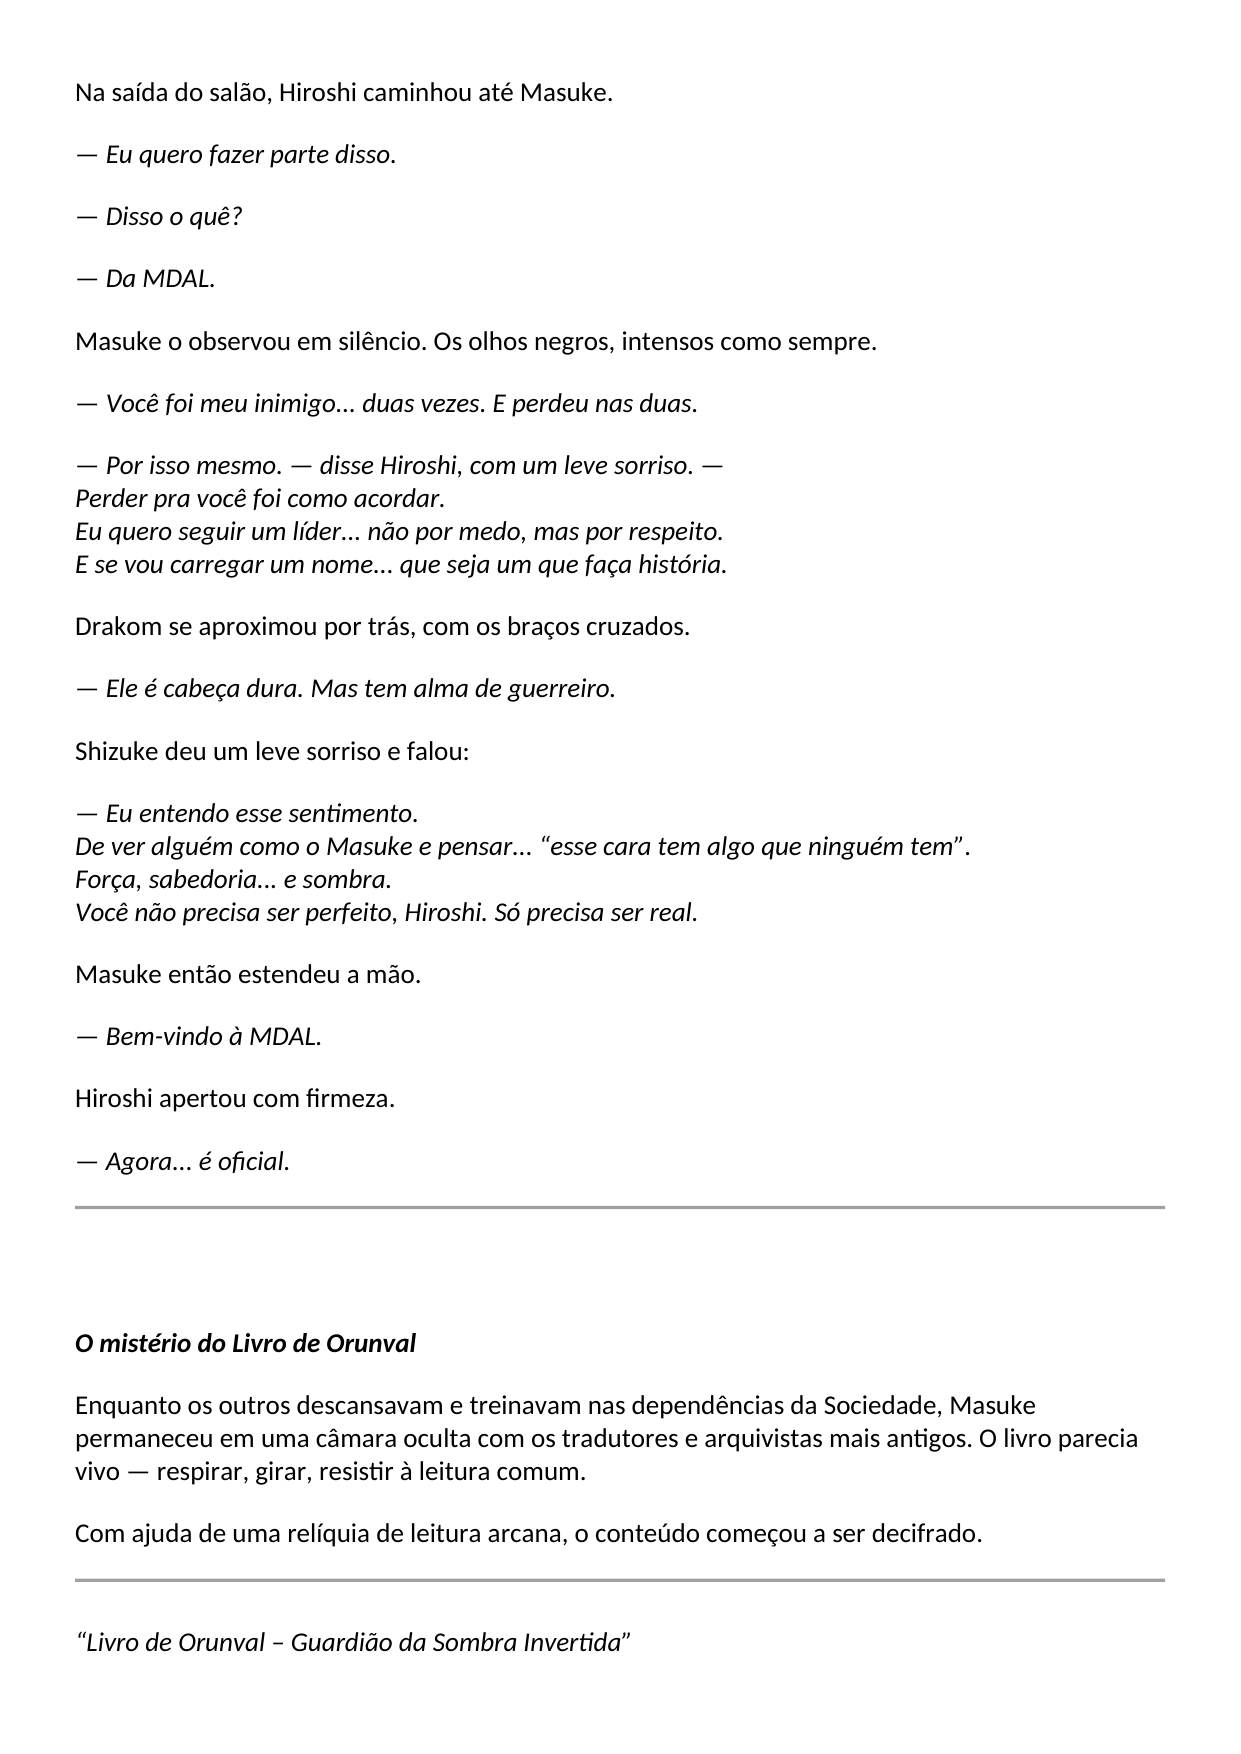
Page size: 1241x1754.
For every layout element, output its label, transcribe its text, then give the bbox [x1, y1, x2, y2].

text Masuke então estendeu a mão. [75, 957, 1165, 990]
text Hiroshi apertou com firmeza. [75, 1082, 1165, 1114]
text “Livro de Orunval – Guardião da Sombra Invertida” [75, 1626, 1165, 1658]
text — Agora... é oficial. [75, 1144, 1165, 1177]
text Shizuke deu um leve sorriso e falou: [75, 734, 1165, 767]
text — Da MDAL. [75, 262, 1165, 294]
text — Eu entendo esse sentimento. De ver alguém como o Masuke e pensar... “esse cara tem algo que ninguém tem”. Força, sabedoria... e sombra. Você não precisa ser perfeito, Hiroshi. Só precisa ser real. [75, 796, 1165, 928]
text Masuke o observou em silêncio. Os olhos negros, intensos como sempre. [75, 324, 1165, 357]
text Enquanto os outros descansavam e treinavam nas dependências da Sociedade, Masuke permaneceu em uma câmara oculta com os tradutores e arquivistas mais antigos. O livro parecia vivo — respirar, girar, resistir à leitura comum. [75, 1388, 1165, 1487]
text — Eu quero fazer parte disso. [75, 137, 1165, 170]
subtitle O mistério do Livro de Orunval [75, 1326, 1165, 1359]
text — Por isso mesmo. — disse Hiroshi, com um leve sorriso. — Perder pra você foi como acordar. Eu quero seguir um líder... não por medo, mas por respeito. E se vou carregar um nome... que seja um que faça história. [75, 448, 1165, 580]
text — Você foi meu inimigo... duas vezes. E perdeu nas duas. [75, 386, 1165, 419]
text — Ele é cabeça dura. Mas tem alma de guerreiro. [75, 672, 1165, 704]
text Na saída do salão, Hiroshi caminhou até Masuke. [75, 75, 1165, 108]
text — Bem-vindo à MDAL. [75, 1019, 1165, 1052]
text Drakom se aproximou por trás, com os braços cruzados. [75, 609, 1165, 642]
text Com ajuda de uma relíquia de leitura arcana, o conteúdo começou a ser decifrado. [75, 1516, 1165, 1549]
text — Disso o quê? [75, 199, 1165, 232]
